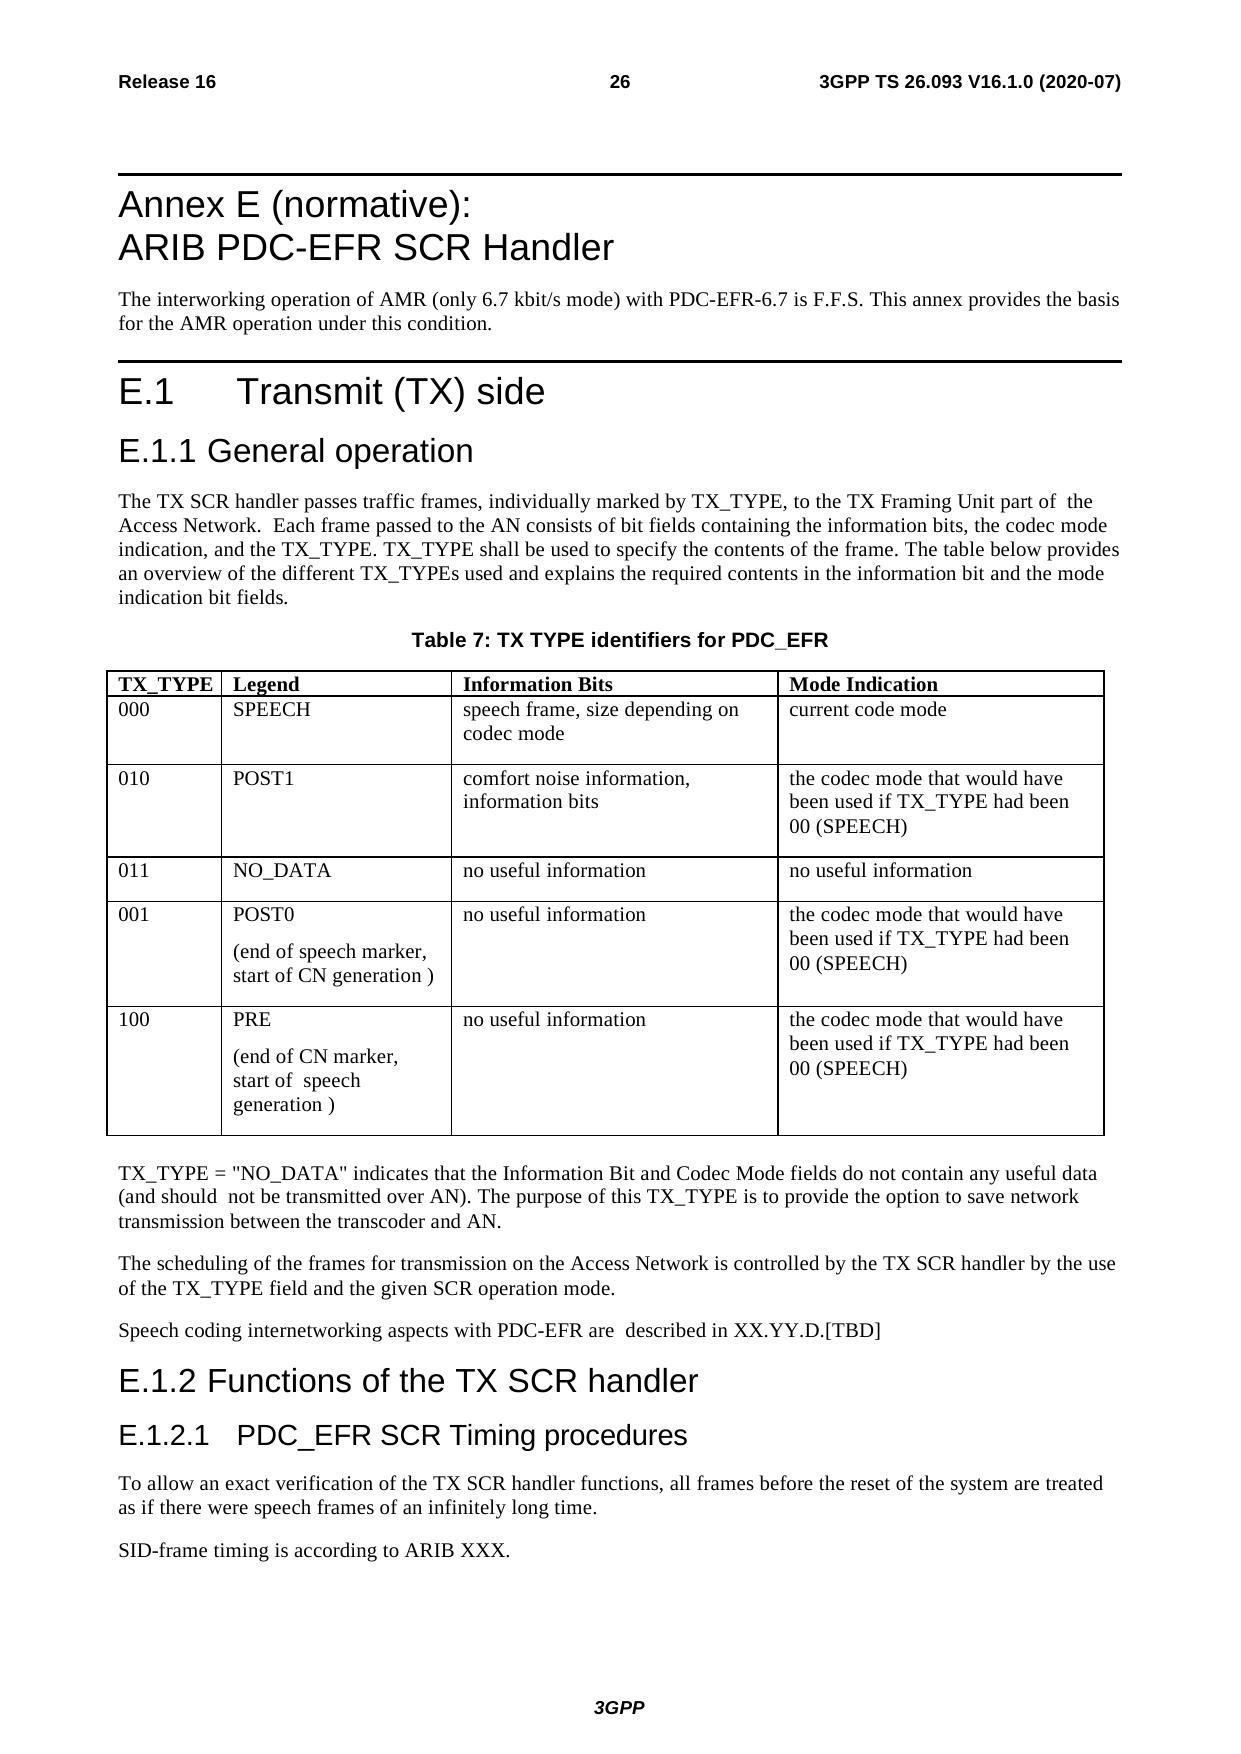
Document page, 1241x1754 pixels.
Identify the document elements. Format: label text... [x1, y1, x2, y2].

table_cell 011 [108, 858, 221, 901]
table_cell the codec mode that would have been used if TX_TYPE had been 00 (SPEECH) [779, 1007, 1103, 1135]
table_cell 001 [108, 902, 221, 1006]
subtitle E.1.2 Functions of the TX SCR handler [118, 1361, 1122, 1399]
table_cell 010 [108, 765, 221, 856]
table_cell no useful information [452, 858, 777, 901]
table_cell 000 [108, 697, 221, 764]
table_cell no useful information [452, 1007, 777, 1135]
table_cell speech frame, size depending on codec mode [452, 697, 777, 764]
text SID-frame timing is according to ARIB XXX. [118, 1537, 1122, 1561]
subtitle E.1.2.1 PDC_EFR SCR Timing procedures [118, 1418, 1122, 1452]
text Speech coding internetworking aspects with PDC-EFR are described in XX.YY.D.[TBD] [118, 1318, 1122, 1342]
table_cell PRE (end of CN marker, start of speech generation ) [222, 1007, 451, 1135]
table_cell the codec mode that would have been used if TX_TYPE had been 00 (SPEECH) [779, 765, 1103, 856]
table_cell SPEECH [222, 697, 451, 764]
table_cell no useful information [452, 902, 777, 1006]
table_cell no useful information [779, 858, 1103, 901]
subtitle Annex E (normative): ARIB PDC-EFR SCR Handler [118, 176, 1122, 268]
text The scheduling of the frames for transmission on the Access Network is controlled by the TX SCR handler by the use of the TX_TYPE field and the given SCR operation mode. [118, 1251, 1122, 1299]
table_cell POST0 (end of speech marker, start of CN generation ) [222, 902, 451, 1006]
text Table 7: TX TYPE identifiers for PDC_EFR [118, 627, 1122, 652]
table_header TX_TYPE [108, 672, 221, 695]
table_header Legend [222, 672, 451, 695]
table_cell comfort noise information, information bits [452, 765, 777, 856]
text The TX SCR handler passes traffic frames, individually marked by TX_TYPE, to the TX Framing Unit part of the Access Network. Each frame passed to the AN consists of bit fields containing the information bits, the codec mode indication, and the TX_TYPE. TX_TYPE shall be used to specify the contents of the frame. The table below provides an overview of the different TX_TYPEs used and explains the required contents in the information bit and the mode indication bit fields. [118, 488, 1122, 609]
text The interworking operation of AMR (only 6.7 kbit/s mode) with PDC-EFR-6.7 is F.F.S. This annex provides the basis for the AMR operation under this condition. [118, 287, 1122, 335]
subtitle E.1.1 General operation [118, 431, 1122, 470]
table_header Mode Indication [779, 672, 1103, 695]
table_cell POST1 [222, 765, 451, 856]
subtitle E.1 Transmit (TX) side [118, 363, 1122, 412]
table_header Information Bits [452, 672, 777, 695]
text TX_TYPE = "NO_DATA" indicates that the Information Bit and Codec Mode fields do not contain any useful data (and should not be transmitted over AN). The purpose of this TX_TYPE is to provide the option to save network transmission between the transcoder and AN. [118, 1160, 1122, 1232]
table_cell the codec mode that would have been used if TX_TYPE had been 00 (SPEECH) [779, 902, 1103, 1006]
table_cell current code mode [779, 697, 1103, 764]
table_cell NO_DATA [222, 858, 451, 901]
text To allow an exact verification of the TX SCR handler functions, all frames before the reset of the system are treated as if there were speech frames of an infinitely long time. [118, 1471, 1122, 1519]
table_cell 100 [108, 1007, 221, 1135]
